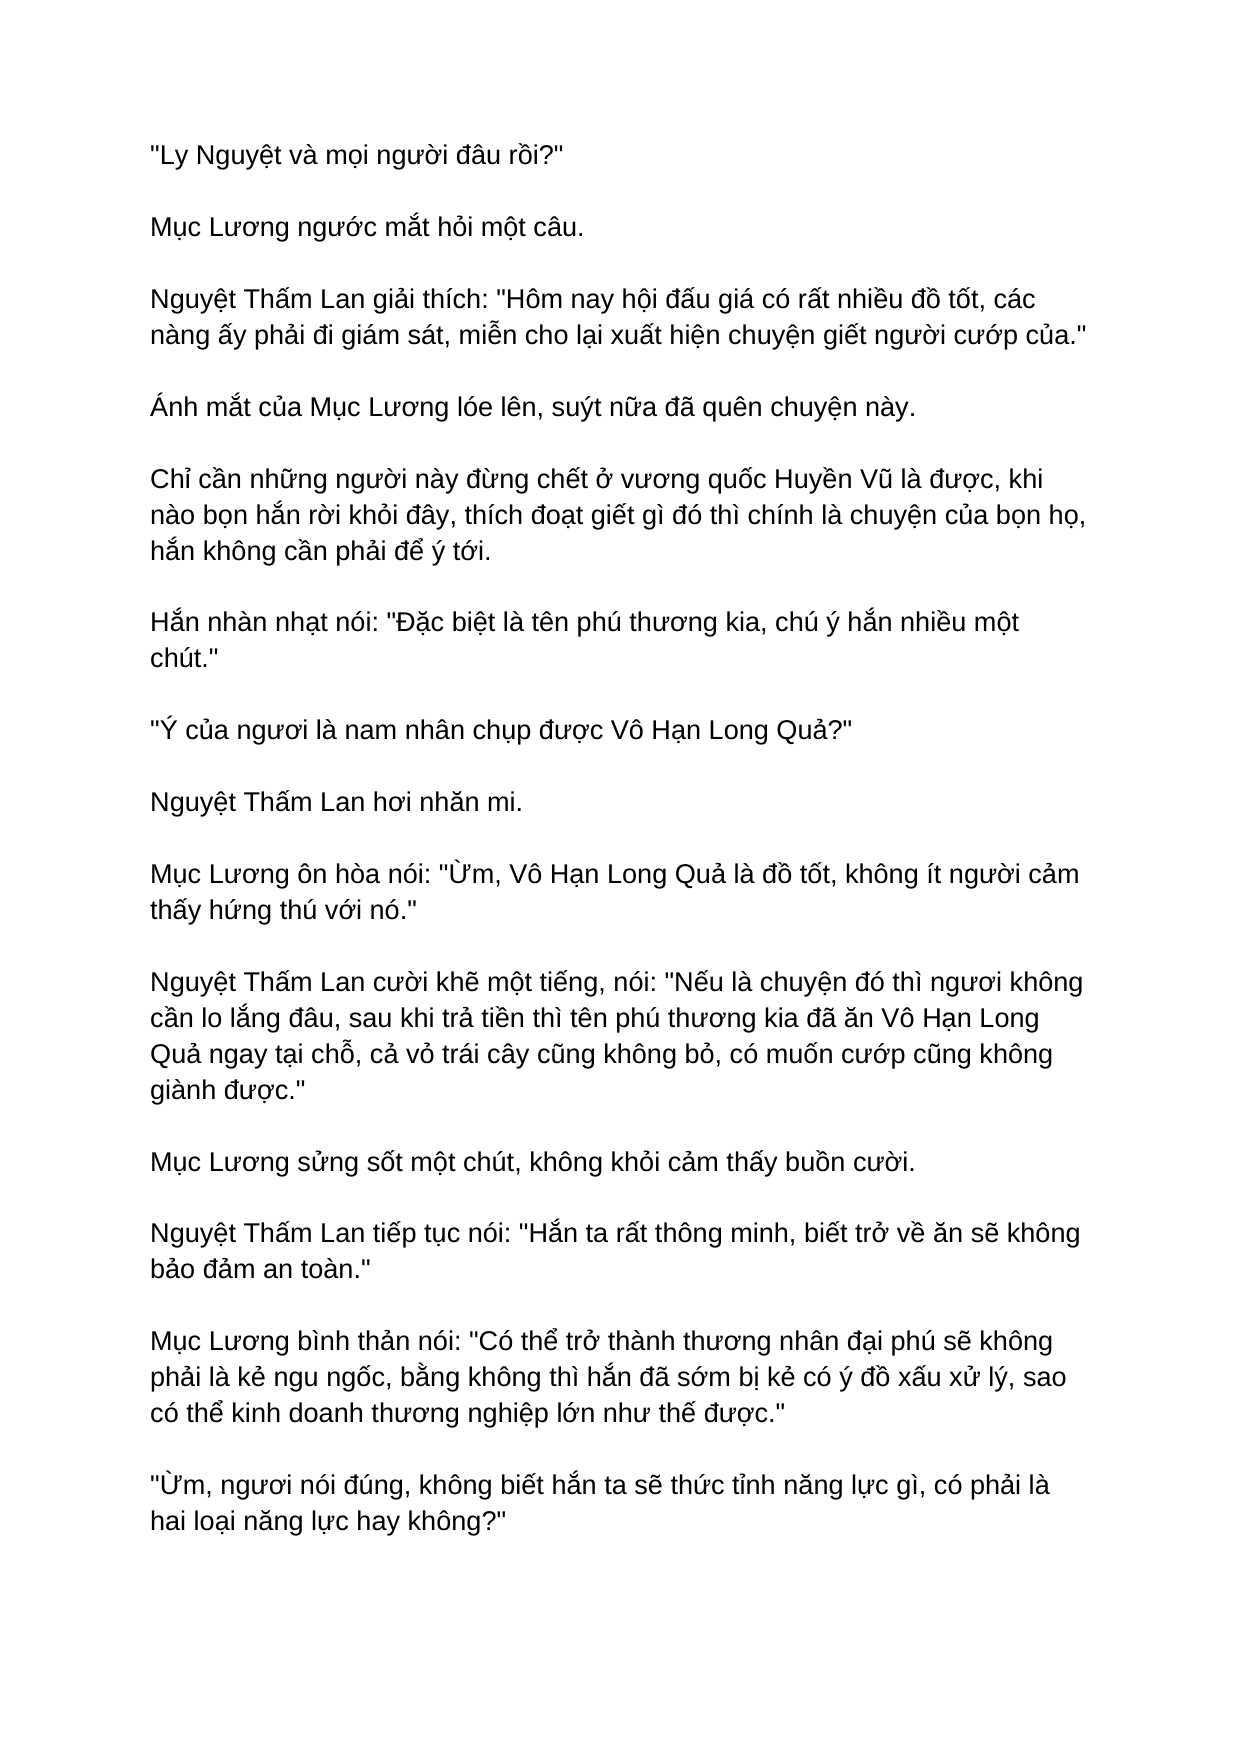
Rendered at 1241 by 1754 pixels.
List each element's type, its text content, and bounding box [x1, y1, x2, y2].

text Mục Lương ngước mắt hỏi một câu. [150, 211, 1090, 242]
text Nguyệt Thấm Lan hơi nhăn mi. [150, 786, 1090, 817]
text Ánh mắt của Mục Lương lóe lên, suýt nữa đã quên chuyện này. [150, 391, 1090, 422]
text Nguyệt Thấm Lan cười khẽ một tiếng, nói: "Nếu là chuyện đó thì ngươi không cần lo lắng đâu, sau khi trả tiền thì tên phú thương kia đã ăn Vô Hạn Long Quả ngay tại chỗ, cả vỏ trái cây cũng không bỏ, có muốn cướp cũng không giành được." [150, 966, 1090, 1105]
text Hắn nhàn nhạt nói: "Đặc biệt là tên phú thương kia, chú ý hắn nhiều một chút." [150, 606, 1090, 674]
text Nguyệt Thấm Lan giải thích: "Hôm nay hội đấu giá có rất nhiều đồ tốt, các nàng ấy phải đi giám sát, miễn cho lại xuất hiện chuyện giết người cướp của." [150, 283, 1090, 350]
text Chỉ cần những người này đừng chết ở vương quốc Huyền Vũ là được, khi nào bọn hắn rời khỏi đây, thích đoạt giết gì đó thì chính là chuyện của bọn họ, hắn không cần phải để ý tới. [150, 463, 1090, 566]
text Mục Lương ôn hòa nói: "Ừm, Vô Hạn Long Quả là đồ tốt, không ít người cảm thấy hứng thú với nó." [150, 858, 1090, 925]
text Nguyệt Thấm Lan tiếp tục nói: "Hắn ta rất thông minh, biết trở về ăn sẽ không bảo đảm an toàn." [150, 1217, 1090, 1284]
text Mục Lương bình thản nói: "Có thể trở thành thương nhân đại phú sẽ không phải là kẻ ngu ngốc, bằng không thì hắn đã sớm bị kẻ có ý đồ xấu xử lý, sao có thể kinh doanh thương nghiệp lớn như thế được." [150, 1325, 1090, 1428]
text "Ừm, ngươi nói đúng, không biết hắn ta sẽ thức tỉnh năng lực gì, có phải là hai loại năng lực hay không?" [150, 1469, 1090, 1536]
text "Ý của ngươi là nam nhân chụp được Vô Hạn Long Quả?" [150, 714, 1090, 746]
text "Ly Nguyệt và mọi người đâu rồi?" [150, 139, 1090, 171]
text Mục Lương sửng sốt một chút, không khỏi cảm thấy buồn cười. [150, 1146, 1090, 1177]
